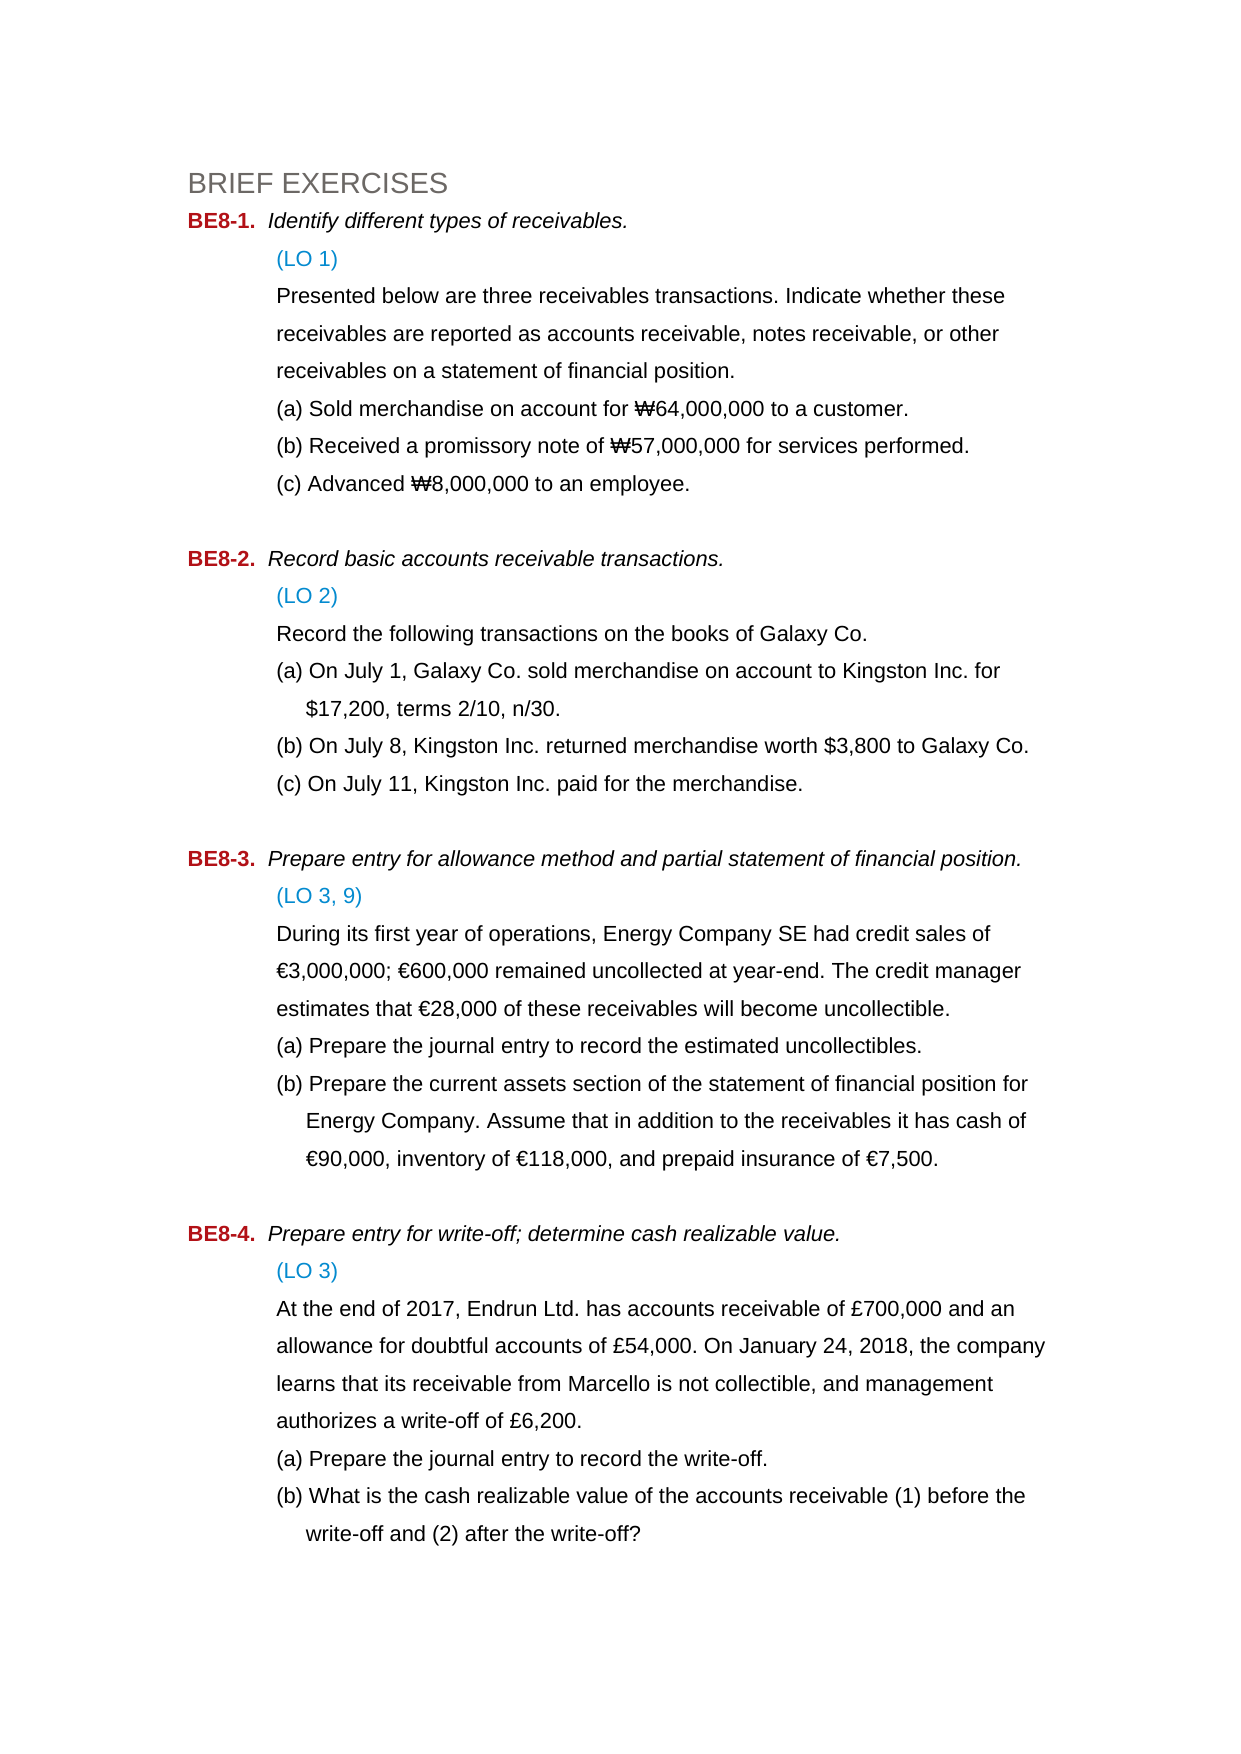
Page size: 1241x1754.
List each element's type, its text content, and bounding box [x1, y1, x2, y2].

text (a) Sold merchandise on account for ₩64,000,000 to a customer. [276, 389, 1053, 427]
text (c) On July 11, Kingston Inc. paid for the merchandise. [276, 764, 1053, 802]
text (a) On July 1, Galaxy Co. sold merchandise on account to Kingston Inc. for $17,200, terms 2/10, n/30. [276, 652, 1053, 727]
text (LO 1) [276, 239, 1053, 277]
text (b) Prepare the current assets section of the statement of financial position for Energy Company. Assume that in addition to the receivables it has cash of €90,000, inventory of €118,000, and prepaid insurance of €7,500. [276, 1064, 1053, 1177]
text BE8-4. Prepare entry for write-off; determine cash realizable value. [187, 1214, 1053, 1252]
text (LO 3) [276, 1252, 1053, 1289]
text (LO 2) [276, 577, 1053, 614]
text At the end of 2017, Endrun Ltd. has accounts receivable of £700,000 and an allowance for doubtful accounts of £54,000. On January 24, 2018, the company learns that its receivable from Marcello is not collectible, and management authorizes a write-off of £6,200. [276, 1289, 1053, 1439]
text BE8-3. Prepare entry for allowance method and partial statement of financial position. [187, 839, 1053, 877]
text During its first year of operations, Energy Company SE had credit sales of €3,000,000; €600,000 remained uncollected at year-end. The credit manager estimates that €28,000 of these receivables will become uncollectible. [276, 914, 1053, 1027]
text (LO 3, 9) [276, 877, 1053, 914]
text BRIEF EXERCISES [187, 164, 1053, 202]
text (a) Prepare the journal entry to record the estimated uncollectibles. [276, 1027, 1053, 1064]
text (b) On July 8, Kingston Inc. returned merchandise worth $3,800 to Galaxy Co. [276, 727, 1053, 764]
text (b) What is the cash realizable value of the accounts receivable (1) before the write-off and (2) after the write-off? [276, 1477, 1053, 1552]
text Presented below are three receivables transactions. Indicate whether these receivables are reported as accounts receivable, notes receivable, or other receivables on a statement of financial position. [276, 277, 1053, 389]
text BE8-2. Record basic accounts receivable transactions. [187, 539, 1053, 577]
text (c) Advanced ₩8,000,000 to an employee. [276, 464, 1053, 502]
text Record the following transactions on the books of Galaxy Co. [276, 614, 1053, 652]
text (b) Received a promissory note of ₩57,000,000 for services performed. [276, 427, 1053, 464]
text (a) Prepare the journal entry to record the write-off. [276, 1439, 1053, 1477]
text BE8-1. Identify different types of receivables. [187, 202, 1053, 239]
